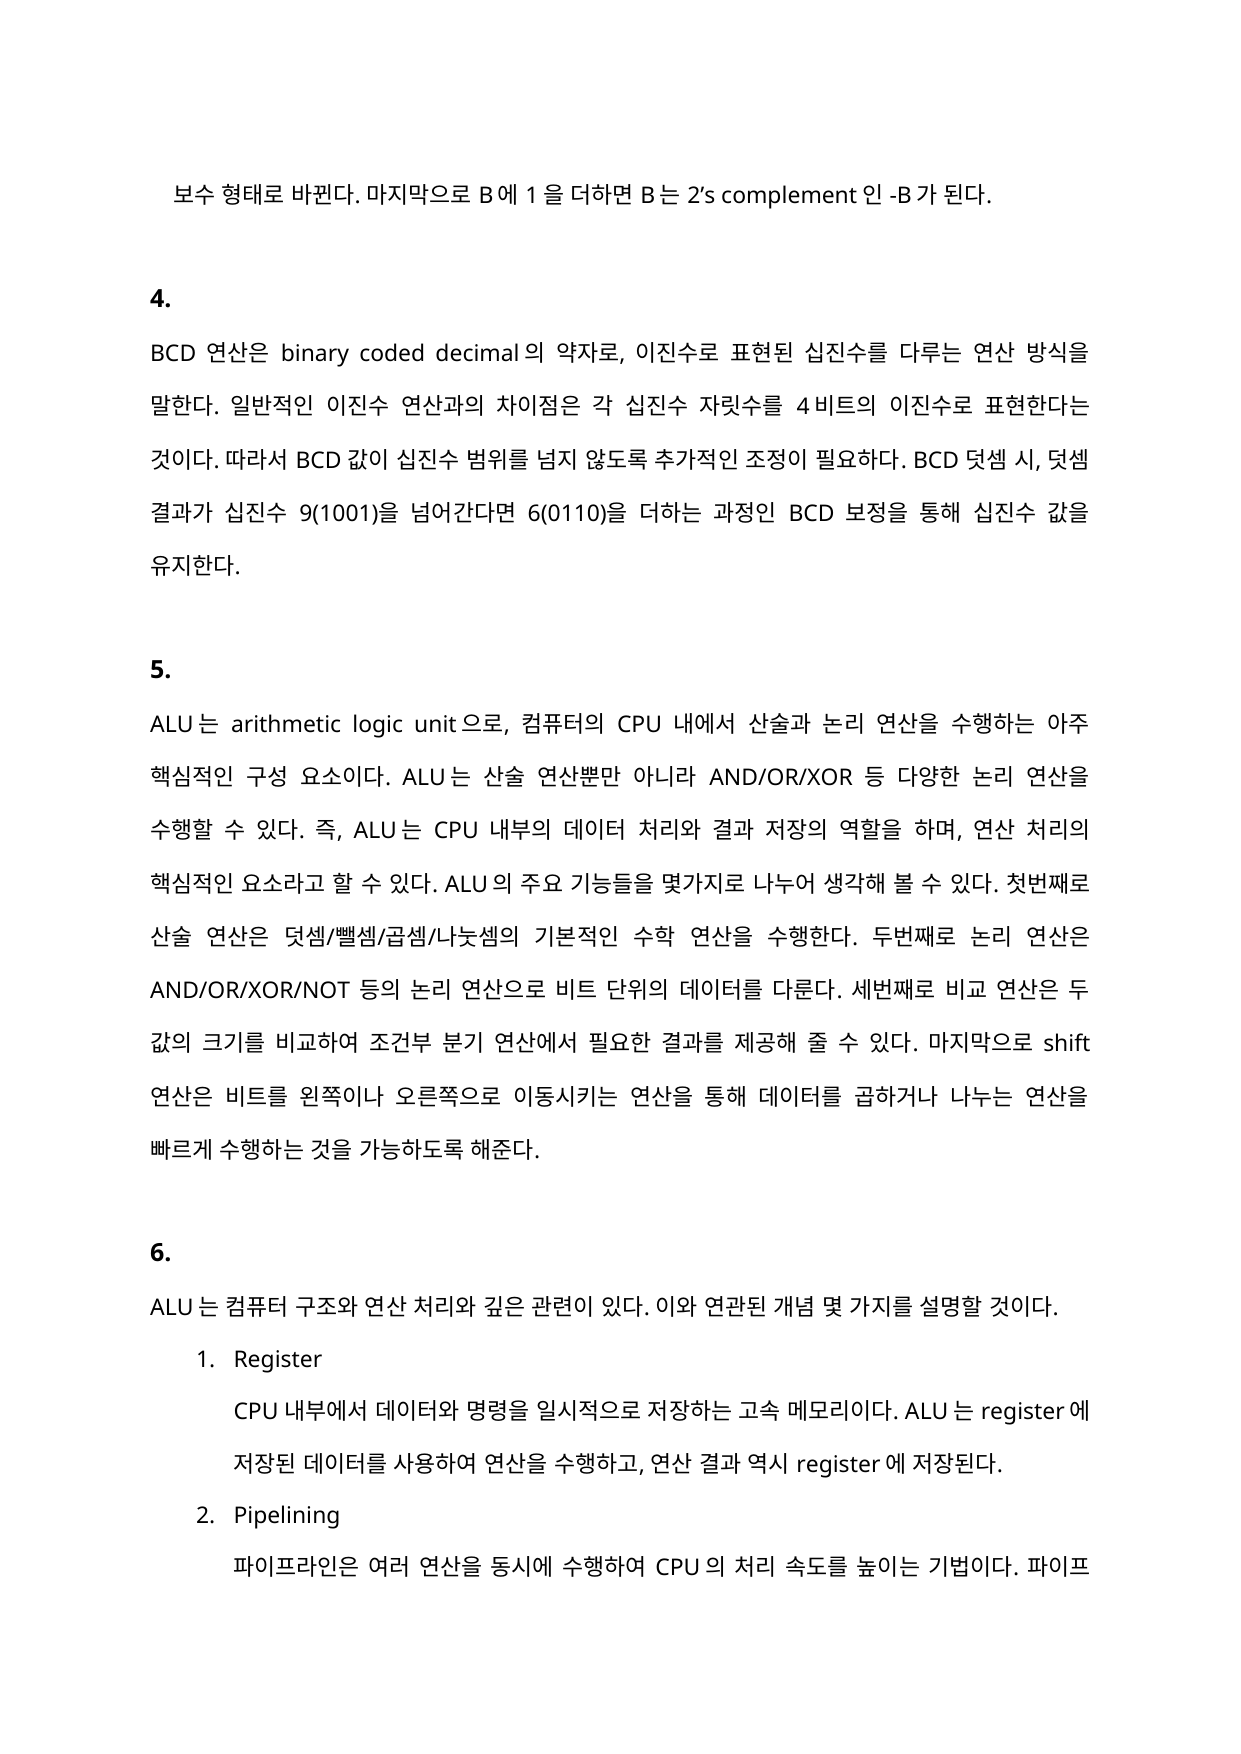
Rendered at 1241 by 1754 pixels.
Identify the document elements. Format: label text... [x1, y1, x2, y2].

text BCD 연산은 binary coded decimal의 약자로, 이진수로 표현된 십진수를 다루는 연산 방식을 말한다. 일반적인 이진수 연산과의 차이점은 각 십진수 자릿수를 4비트의 이진수로 표현한다는 것이다. 따라서 BCD 값이 십진수 범위를 넘지 않도록 추가적인 조정이 필요하다. BCD 덧셈 시, 덧셈 결과가 십진수 9(1001)을 넘어간다면 6(0110)을 더하는 과정인 BCD 보정을 통해 십진수 값을 유지한다. [150, 335, 1090, 581]
text 4. [150, 281, 1090, 314]
text ALU는 컴퓨터 구조와 연산 처리와 깊은 관련이 있다. 이와 연관된 개념 몇 가지를 설명할 것이다. [150, 1289, 1090, 1323]
text 5. [150, 651, 1090, 685]
text ALU는 arithmetic logic unit으로, 컴퓨터의 CPU 내에서 산술과 논리 연산을 수행하는 아주 핵심적인 구성 요소이다. ALU는 산술 연산뿐만 아니라 AND/OR/XOR 등 다양한 논리 연산을 수행할 수 있다. 즉, ALU는 CPU 내부의 데이터 처리와 결과 저장의 역할을 하며, 연산 처리의 핵심적인 요소라고 할 수 있다. ALU의 주요 기능들을 몇가지로 나누어 생각해 볼 수 있다. 첫번째로 산술 연산은 덧셈/뺄셈/곱셈/나눗셈의 기본적인 수학 연산을 수행한다. 두번째로 논리 연산은 AND/OR/XOR/NOT 등의 논리 연산으로 비트 단위의 데이터를 다룬다. 세번째로 비교 연산은 두 값의 크기를 비교하여 조건부 분기 연산에서 필요한 결과를 제공해 줄 수 있다. 마지막으로 shift 연산은 비트를 왼쪽이나 오른쪽으로 이동시키는 연산을 통해 데이터를 곱하거나 나누는 연산을 빠르게 수행하는 것을 가능하도록 해준다. [150, 706, 1090, 1165]
text 6. [150, 1235, 1090, 1269]
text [150, 177, 1090, 211]
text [233, 1549, 1090, 1582]
list Register [196, 1343, 1090, 1374]
list Pipelining [196, 1499, 1090, 1530]
text CPU 내부에서 데이터와 명령을 일시적으로 저장하는 고속 메모리이다. ALU는 register에 저장된 데이터를 사용하여 연산을 수행하고, 연산 결과 역시 register에 저장된다. [233, 1393, 1090, 1479]
